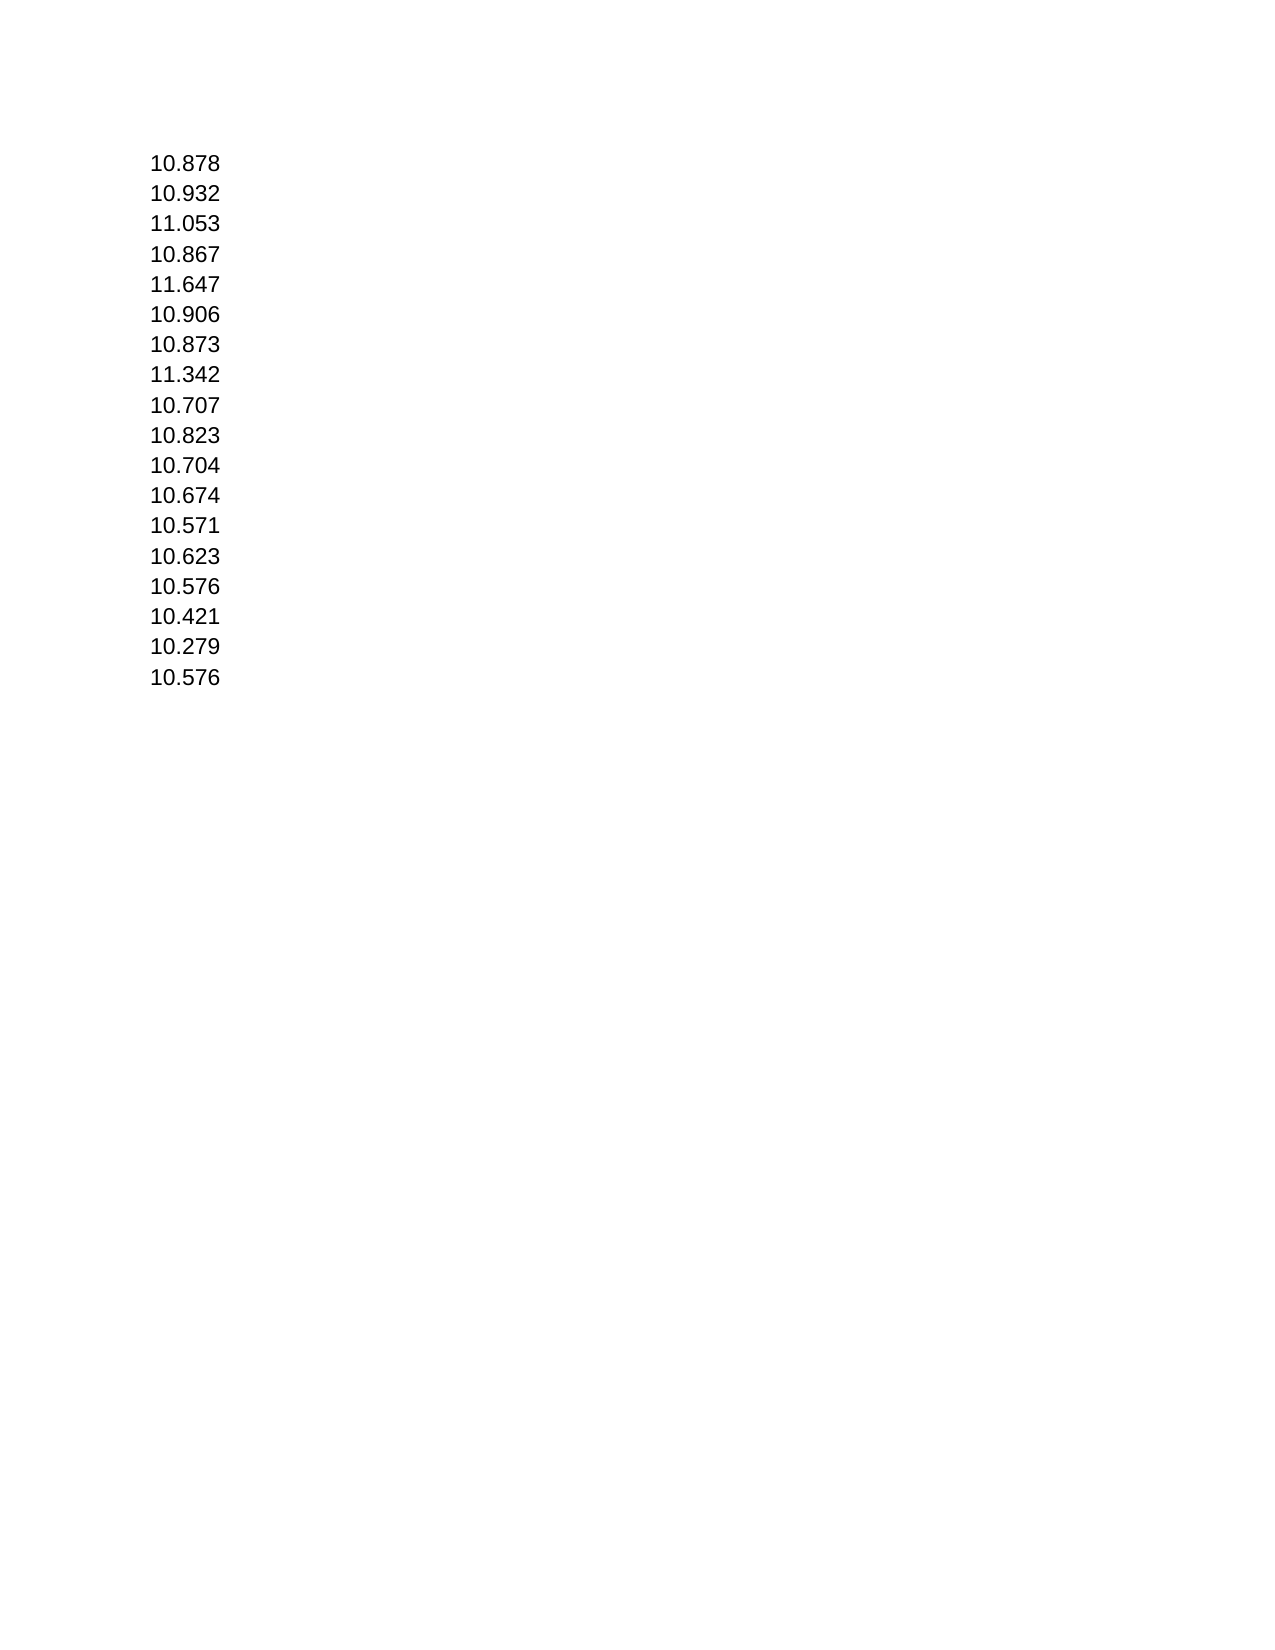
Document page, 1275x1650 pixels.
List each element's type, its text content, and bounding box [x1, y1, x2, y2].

text 11.053 [150, 210, 1125, 237]
text 10.867 [150, 241, 1125, 267]
text 10.674 [150, 482, 1125, 509]
text 10.878 [150, 150, 1125, 176]
text 11.647 [150, 271, 1125, 297]
text 10.279 [150, 633, 1125, 660]
text 10.704 [150, 452, 1125, 478]
text 10.576 [150, 573, 1125, 599]
text 10.623 [150, 543, 1125, 569]
text 10.571 [150, 512, 1125, 539]
text 11.342 [150, 361, 1125, 388]
text 10.823 [150, 422, 1125, 448]
text 10.932 [150, 180, 1125, 207]
text 10.421 [150, 603, 1125, 629]
text 10.906 [150, 301, 1125, 327]
text 10.576 [150, 663, 1125, 690]
text 10.873 [150, 331, 1125, 358]
text 10.707 [150, 392, 1125, 418]
